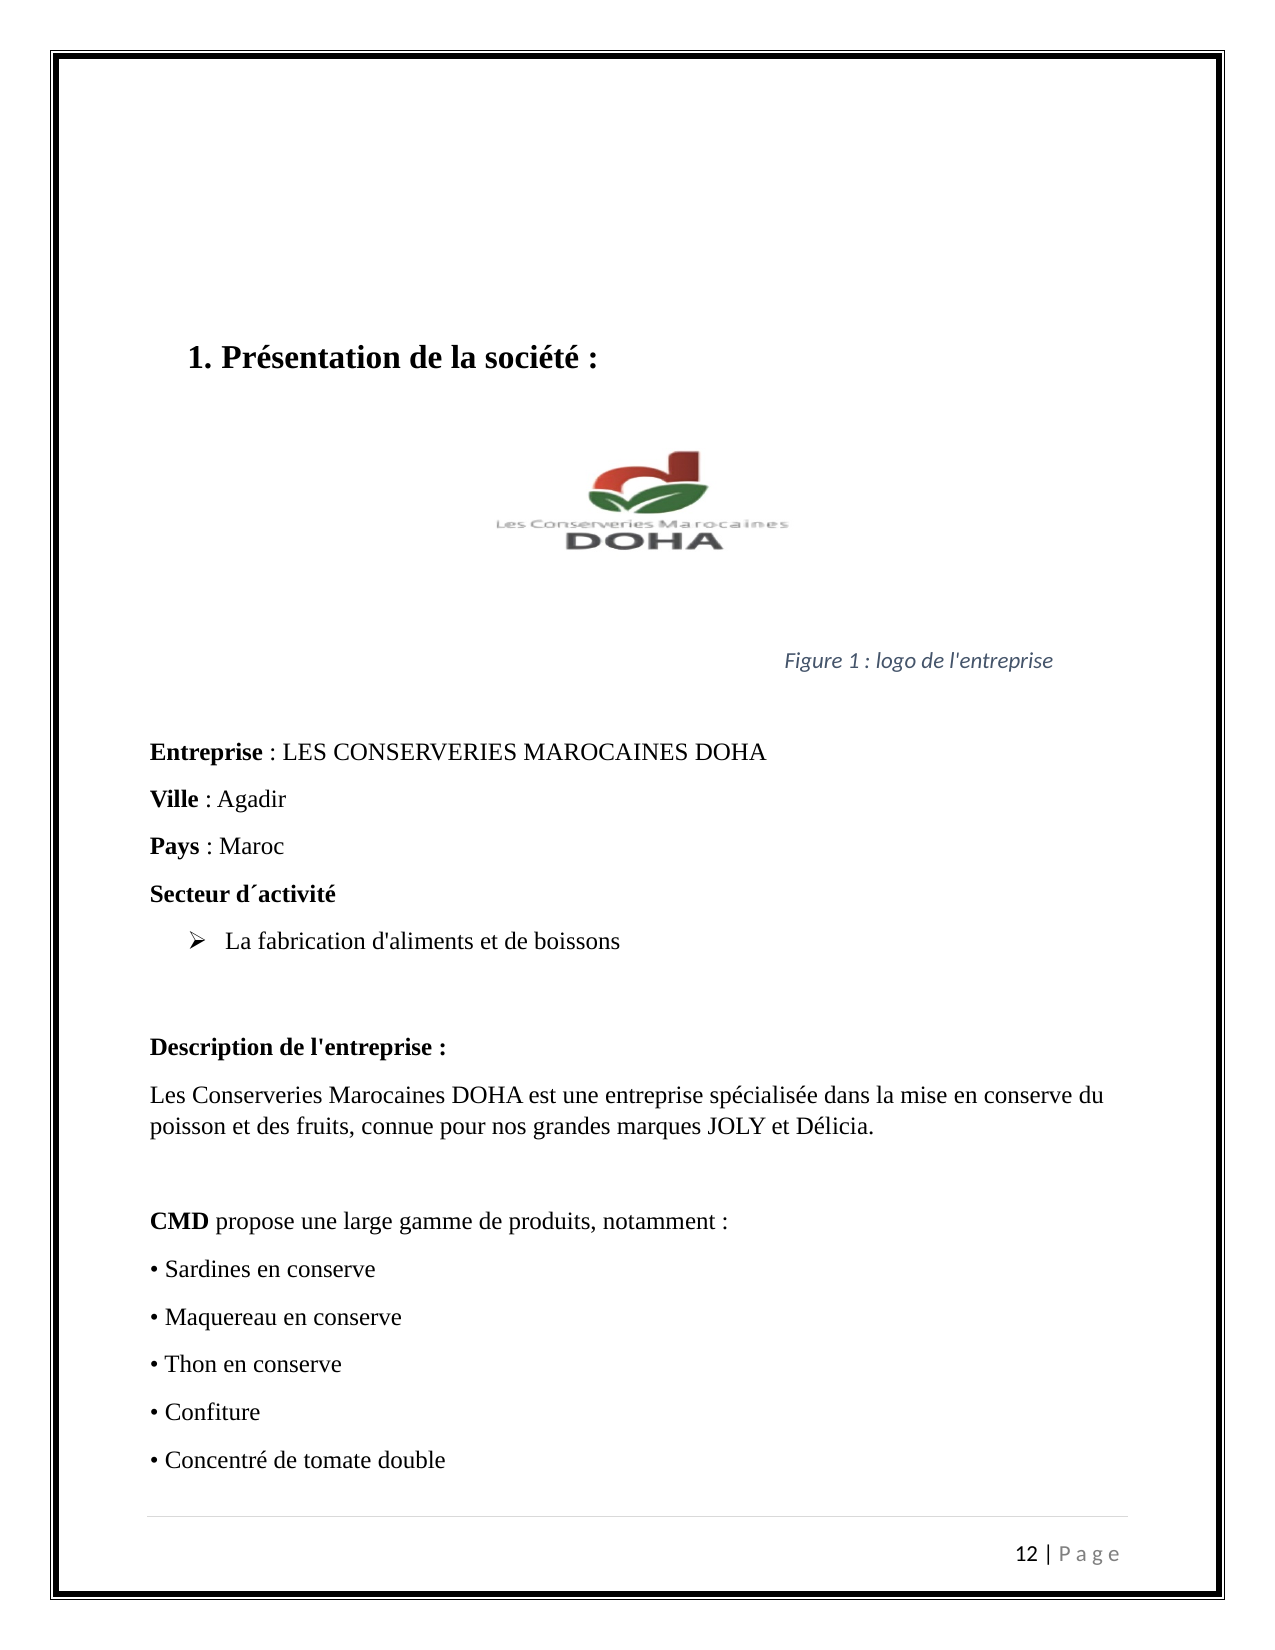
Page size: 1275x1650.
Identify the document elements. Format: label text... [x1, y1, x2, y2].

text • Confiture [149, 1397, 1127, 1426]
text Figure 1 : logo de l'entreprise [150, 646, 1053, 674]
text • Concentré de tomate double [149, 1445, 1127, 1473]
text • Sardines en conserve [149, 1254, 1127, 1283]
text Description de l'entreprise : [149, 1032, 1132, 1061]
text Ville : Agadir [149, 784, 1127, 813]
picture [356, 382, 886, 619]
list La fabrication d'aliments et de boissons [187, 926, 1127, 955]
text Pays : Maroc [149, 831, 1127, 860]
text • Maquereau en conserve [149, 1302, 1127, 1330]
text CMD propose une large gamme de produits, notamment : [149, 1206, 1127, 1235]
text 1. Présentation de la société : [187, 337, 1132, 376]
text Entreprise : LES CONSERVERIES MAROCAINES DOHA [149, 737, 1127, 765]
text • Thon en conserve [149, 1349, 1127, 1378]
text Secteur d´activité [149, 879, 1132, 907]
text Les Conserveries Marocaines DOHA est une entreprise spécialisée dans la mise en conserve du poisson et des fruits, connue pour nos grandes marques JOLY et Délicia. [149, 1080, 1127, 1139]
